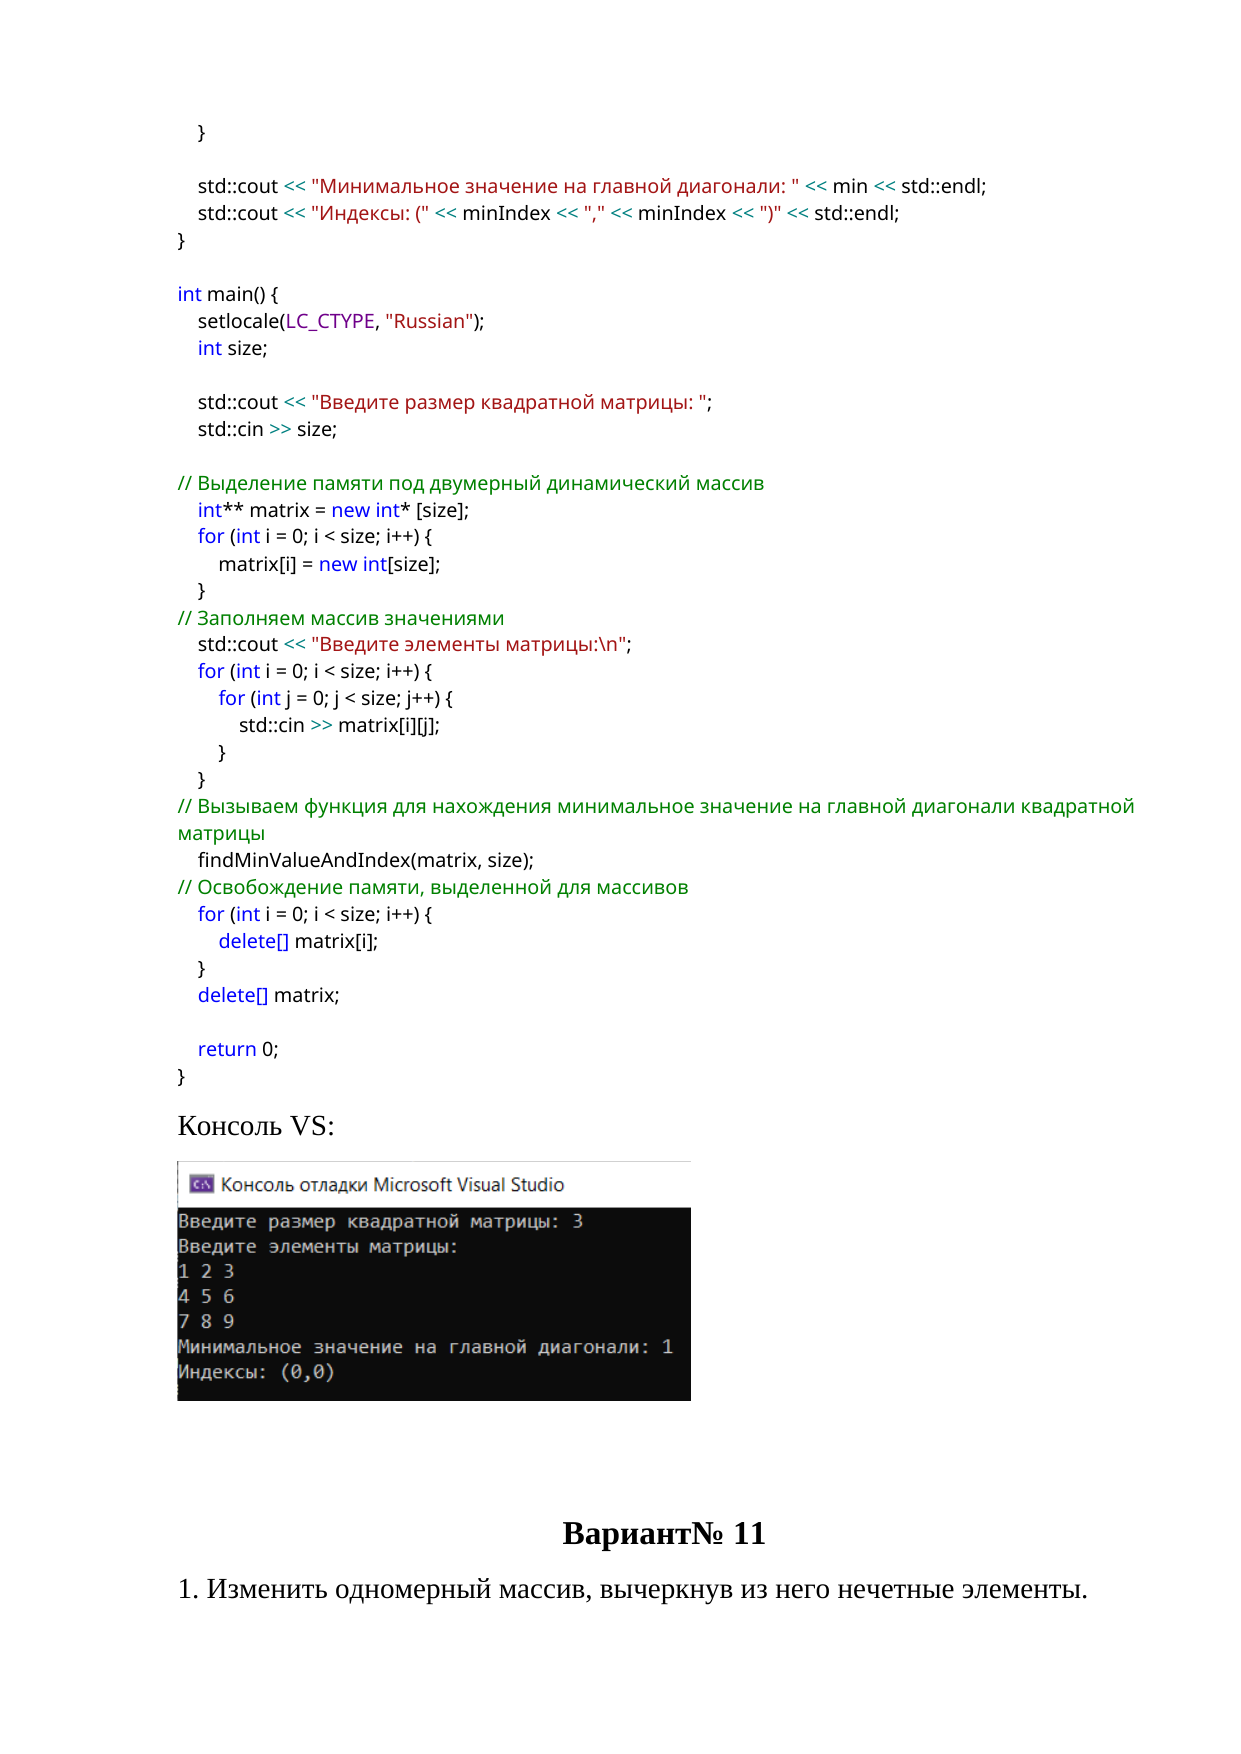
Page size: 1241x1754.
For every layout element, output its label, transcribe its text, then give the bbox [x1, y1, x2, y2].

text } [177, 954, 1152, 981]
text matrix[i] = new int[size]; [177, 550, 1152, 577]
text } [177, 766, 1152, 793]
text delete[] matrix[i]; [177, 927, 1152, 954]
text // Освобождение памяти, выделенной для массивов [177, 873, 1152, 901]
text for (int i = 0; i < size; i++) { [177, 523, 1152, 550]
text int** matrix = new int* [size]; [177, 496, 1152, 523]
picture [177, 1161, 691, 1401]
text std::cout << "Введите элементы матрицы:\n"; [177, 631, 1152, 658]
text std::cin >> matrix[i][j]; [177, 712, 1152, 739]
text Вариант№ 11 [177, 1513, 1152, 1552]
text for (int j = 0; j < size; j++) { [177, 685, 1152, 712]
text } [177, 739, 1152, 766]
text std::cout << "Введите размер квадратной матрицы: "; [177, 388, 1152, 415]
text return 0; [177, 1035, 1152, 1062]
text for (int i = 0; i < size; i++) { [177, 901, 1152, 927]
text int size; [177, 334, 1152, 361]
text findMinValueAndIndex(matrix, size); [177, 847, 1152, 873]
text } [177, 577, 1152, 604]
text // Заполняем массив значениями [177, 604, 1152, 631]
text } [177, 1062, 1152, 1089]
text // Выделение памяти под двумерный динамический массив [177, 469, 1152, 496]
text } [177, 118, 1152, 145]
text std::cout << "Минимальное значение на главной диагонали: " << min << std::endl; [177, 172, 1152, 199]
text int main() { [177, 280, 1152, 307]
text setlocale(LC_CTYPE, "Russian"); [177, 307, 1152, 334]
text // Вызываем функция для нахождения минимальное значение на главной диагонали квадратной матрицы [177, 793, 1152, 847]
text Консоль VS: [177, 1108, 1152, 1142]
text std::cin >> size; [177, 415, 1152, 442]
text 1. Изменить одномерный массив, вычеркнув из него нечетные элементы. [177, 1572, 1152, 1605]
text } [177, 226, 1152, 253]
text std::cout << "Индексы: (" << minIndex << "," << minIndex << ")" << std::endl; [177, 199, 1152, 226]
text for (int i = 0; i < size; i++) { [177, 658, 1152, 685]
text delete[] matrix; [177, 981, 1152, 1008]
